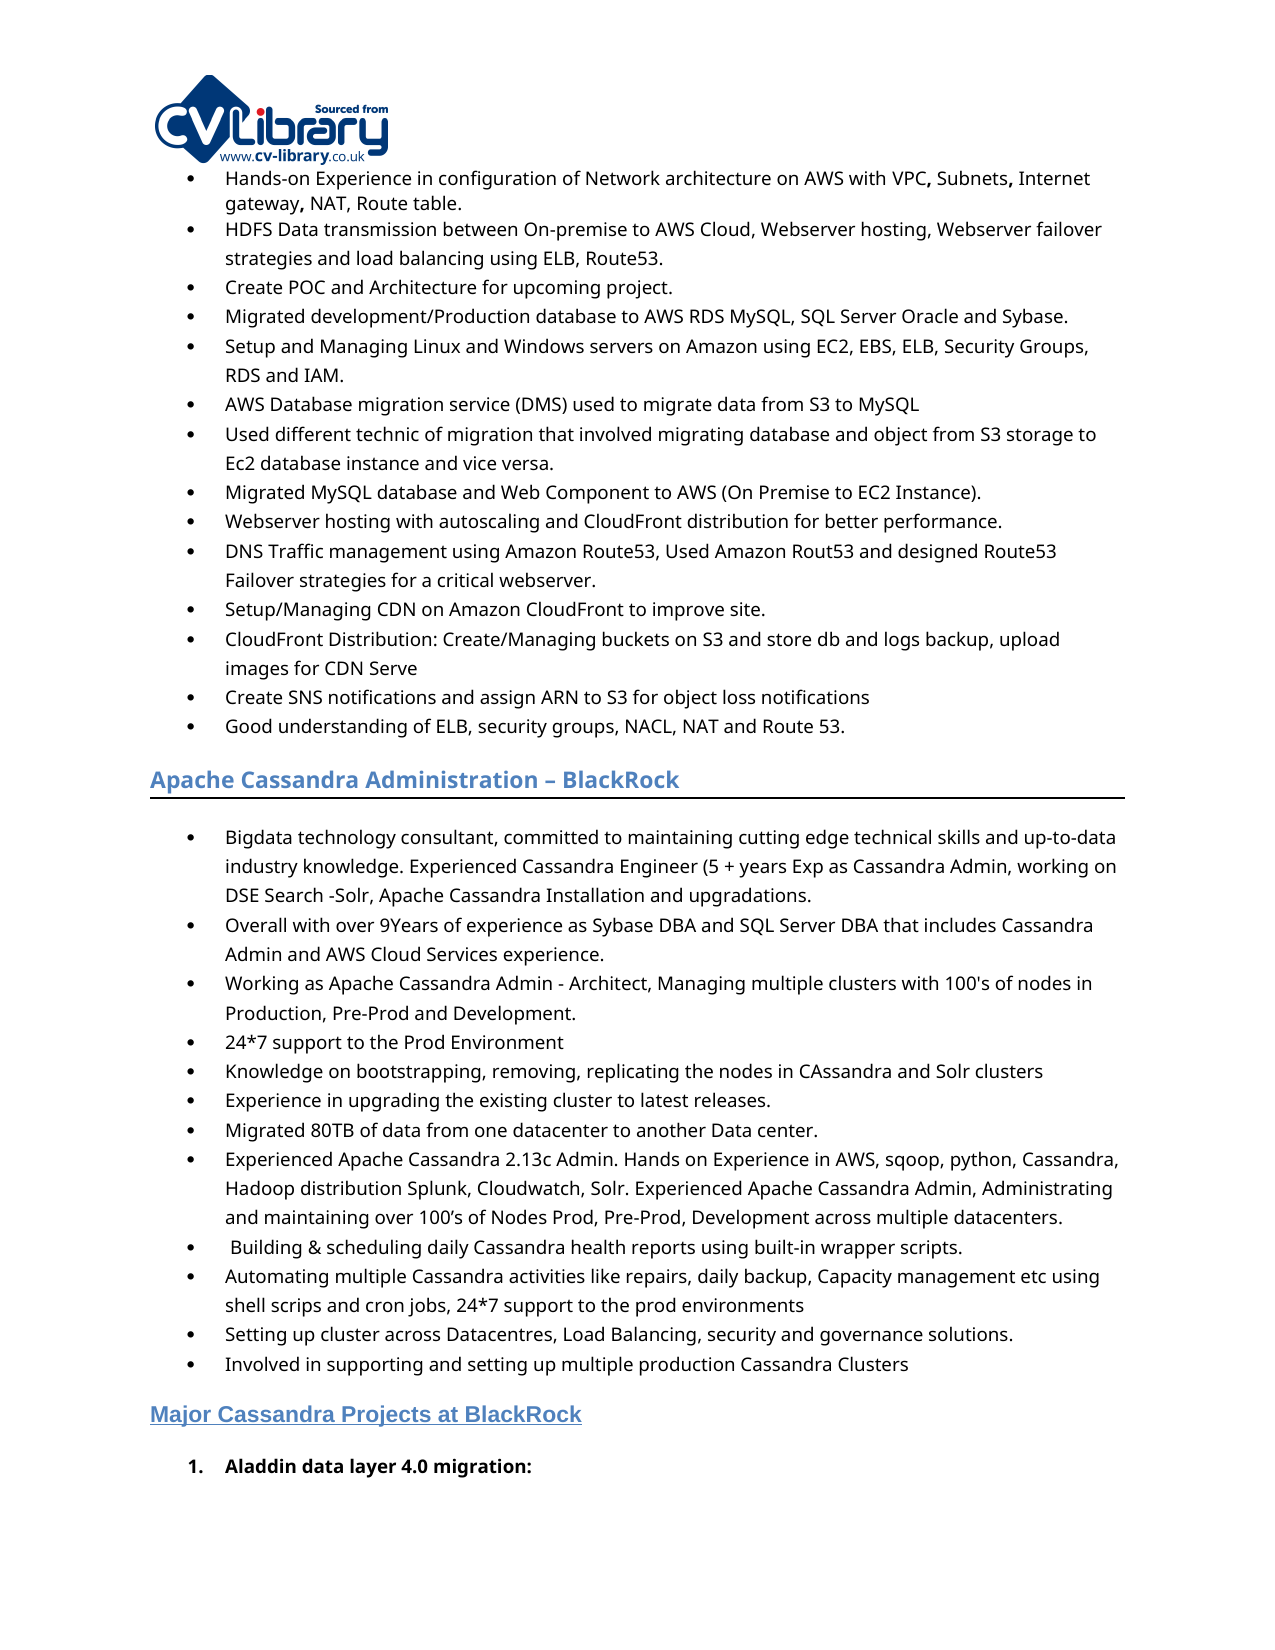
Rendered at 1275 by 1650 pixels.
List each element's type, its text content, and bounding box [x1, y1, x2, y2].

list Aladdin data layer 4.0 migration: [187, 1453, 1125, 1478]
list Webserver hosting with autoscaling and CloudFront distribution for better performance. [187, 509, 1125, 534]
list AWS Database migration service (DMS) used to migrate data from S3 to MySQL [187, 392, 1125, 417]
list Experience in upgrading the existing cluster to latest releases. [187, 1088, 1125, 1113]
list Setup/Managing CDN on Amazon CloudFront to improve site. [187, 597, 1125, 622]
list Automating multiple Cassandra activities like repairs, daily backup, Capacity management etc using shell scrips and cron jobs, 24*7 support to the prod environments [187, 1263, 1125, 1318]
list HDFS Data transmission between On-premise to AWS Cloud, Webserver hosting, Webserver failover strategies and load balancing using ELB, Route53. [187, 216, 1125, 271]
list Bigdata technology consultant, committed to maintaining cutting edge technical skills and up-to-data industry knowledge. Experienced Cassandra Engineer (5 + years Exp as Cassandra Admin, working on DSE Search -Solr, Apache Cassandra Installation and upgradations. [187, 824, 1125, 908]
list Building & scheduling daily Cassandra health reports using built-in wrapper scripts. [187, 1234, 1125, 1259]
list DNS Traffic management using Amazon Route53, Used Amazon Rout53 and designed Route53 Failover strategies for a critical webserver. [187, 538, 1125, 593]
text Apache Cassandra Administration – BlackRock [150, 764, 1125, 797]
list Migrated development/Production database to AWS RDS MySQL, SQL Server Oracle and Sybase. [187, 304, 1125, 329]
list Setup and Managing Linux and Windows servers on Amazon using EC2, EBS, ELB, Security Groups, RDS and IAM. [187, 333, 1125, 388]
list Working as Apache Cassandra Admin - Architect, Managing multiple clusters with 100's of nodes in Production, Pre-Prod and Development. [187, 971, 1125, 1025]
list 24*7 support to the Prod Environment [187, 1029, 1125, 1054]
list Setting up cluster across Datacentres, Load Balancing, security and governance solutions. [187, 1322, 1125, 1347]
list Involved in supporting and setting up multiple production Cassandra Clusters [187, 1351, 1125, 1377]
list Knowledge on bootstrapping, removing, replicating the nodes in CAssandra and Solr clusters [187, 1058, 1125, 1084]
list Migrated 80TB of data from one datacenter to another Data center. [187, 1117, 1125, 1142]
list Good understanding of ELB, security groups, NACL, NAT and Route 53. [187, 714, 1125, 739]
list Create POC and Architecture for upcoming project. [187, 274, 1125, 300]
list Experienced Apache Cassandra 2.13c Admin. Hands on Experience in AWS, sqoop, python, Cassandra, Hadoop distribution Splunk, Cloudwatch, Solr. Experienced Apache Cassandra Admin, Administrating and maintaining over 100’s of Nodes Prod, Pre-Prod, Development across multiple datacenters. [187, 1146, 1125, 1230]
list Overall with over 9Years of experience as Sybase DBA and SQL Server DBA that includes Cassandra Admin and AWS Cloud Services experience. [187, 912, 1125, 967]
list CloudFront Distribution: Create/Managing buckets on S3 and store db and logs backup, upload images for CDN Serve [187, 626, 1125, 681]
list Create SNS notifications and assign ARN to S3 for object loss notifications [187, 684, 1125, 710]
list Hands-on Experience in configuration of Network architecture on AWS with VPC, Subnets, Internet gateway, NAT, Route table. [187, 165, 1125, 216]
list Used different technic of migration that involved migrating database and object from S3 storage to Ec2 database instance and vice versa. [187, 421, 1125, 476]
list Migrated MySQL database and Web Component to AWS (On Premise to EC2 Instance). [187, 479, 1125, 505]
text Major Cassandra Projects at BlackRock [150, 1401, 1125, 1427]
picture [150, 75, 393, 165]
